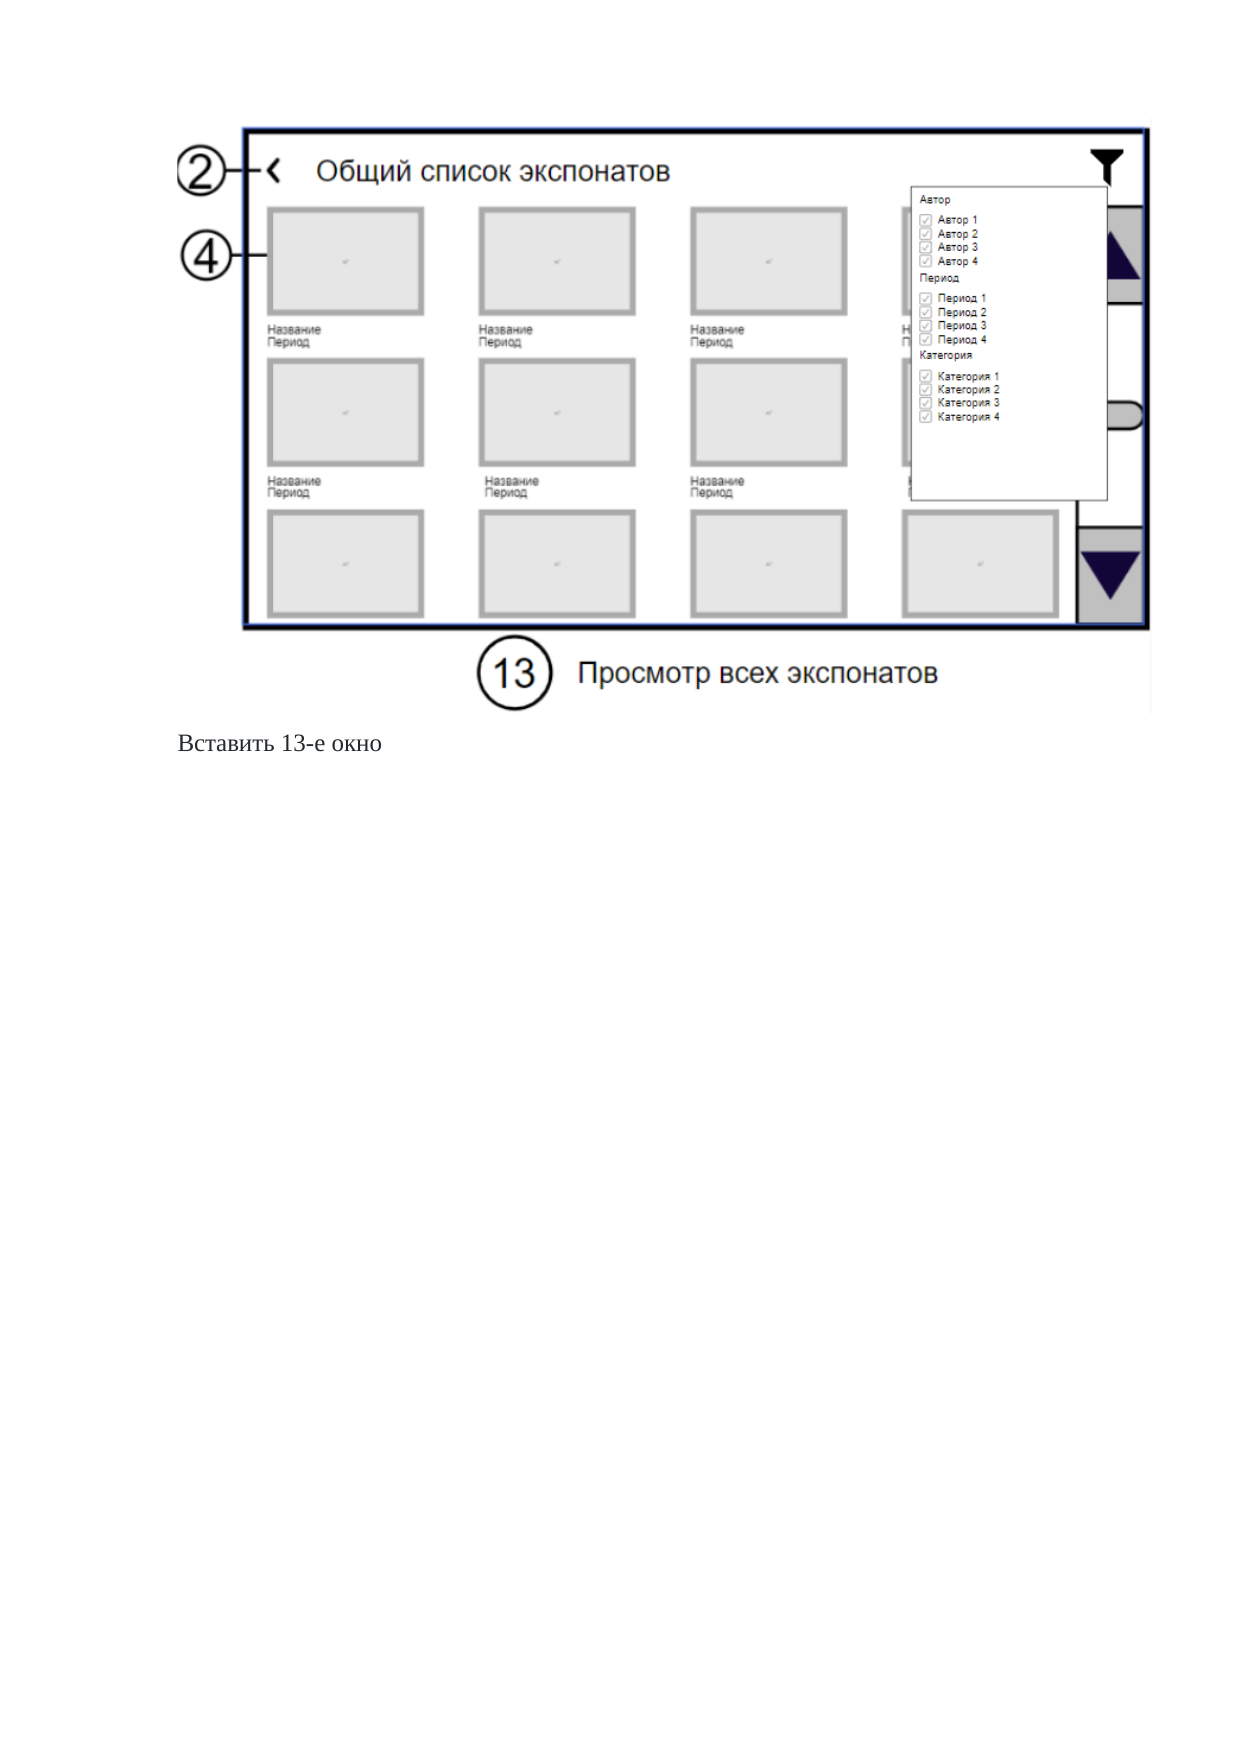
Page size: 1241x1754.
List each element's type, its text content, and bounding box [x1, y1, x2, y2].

text Вставить 13-е окно [177, 728, 1152, 757]
picture [177, 118, 1152, 714]
